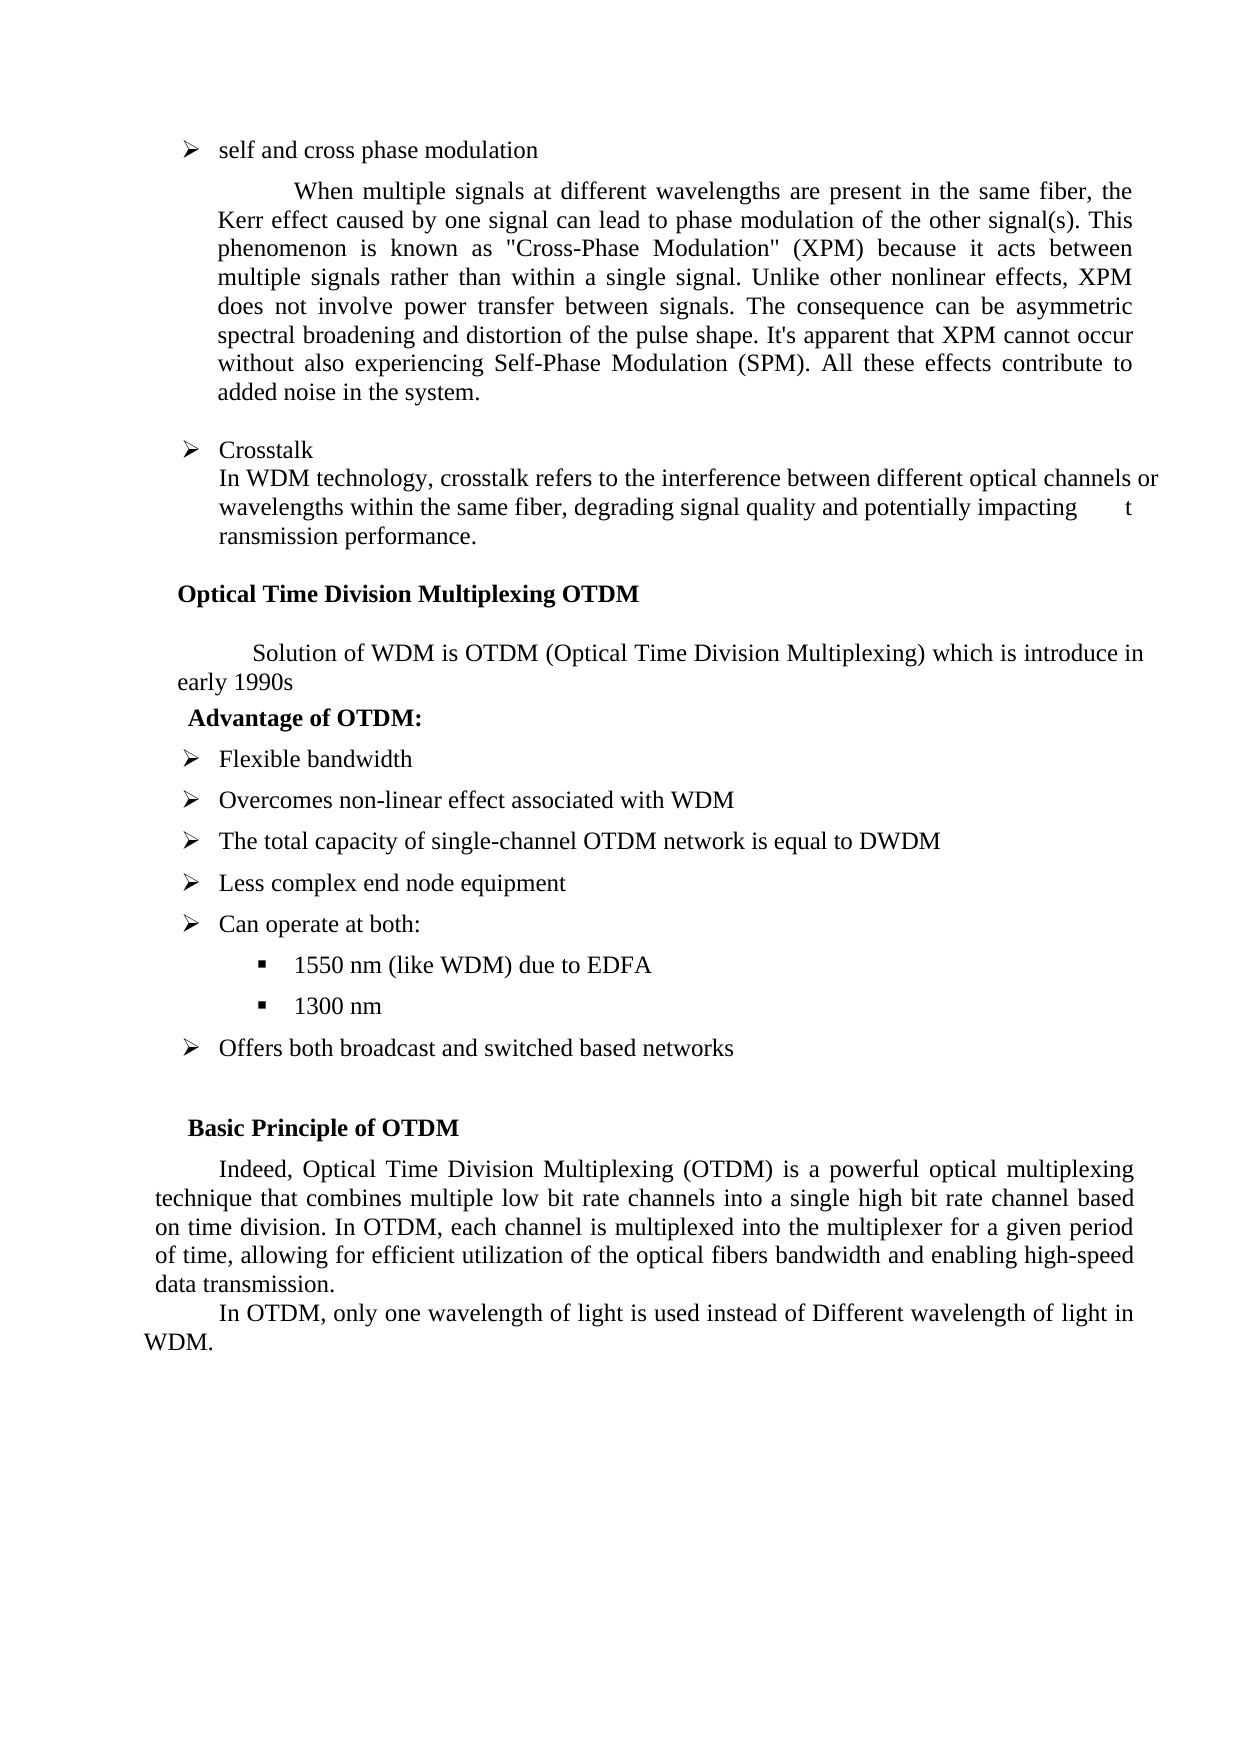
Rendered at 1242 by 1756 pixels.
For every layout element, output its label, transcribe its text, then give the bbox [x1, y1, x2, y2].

list 1550 nm (like WDM) due to EDFA [256, 950, 1167, 979]
list Less complex end node equipment [181, 868, 1167, 896]
list Flexible bandwidth [181, 744, 1167, 773]
list Can operate at both: [181, 909, 1167, 938]
list Offers both broadcast and switched based networks [181, 1033, 1167, 1061]
list The total capacity of single-channel OTDM network is equal to DWDM [181, 826, 1167, 855]
text Indeed, Optical Time Division Multiplexing (OTDM) is a powerful optical multiplexing technique that combines multiple low bit rate channels into a single high bit rate channel based on time division. In OTDM, each channel is multiplexed into the multiplexer for a given period of time, allowing for efficient utilization of the optical fibers bandwidth and enabling high-speed data transmission. [155, 1154, 1135, 1298]
list self and cross phase modulation [181, 135, 1167, 163]
list Overcomes non-linear effect associated with WDM [181, 785, 1167, 814]
text Solution of WDM is OTDM (Optical Time Division Multiplexing) which is introduce in early 1990s [177, 638, 1148, 695]
text When multiple signals at different wavelengths are present in the same fiber, the Kerr effect caused by one signal can lead to phase modulation of the other signal(s). This phenomenon is known as "Cross-Phase Modulation" (XPM) because it acts between multiple signals rather than within a single signal. Unlike other nonlinear effects, XPM does not involve power transfer between signals. The consequence can be asymmetric spectral broadening and distortion of the pulse shape. It's apparent that XPM cannot occur without also experiencing Self-Phase Modulation (SPM). All these effects contribute to added noise in the system. [217, 176, 1134, 406]
text In WDM technology, crosstalk refers to the interference between different optical channels or wavelengths within the same fiber, degrading signal quality and potentially impacting t ransmission performance. [144, 463, 1167, 550]
text Optical Time Division Multiplexing OTDM [177, 579, 1167, 608]
subtitle Basic Principle of OTDM [188, 1113, 1167, 1142]
subtitle Advantage of OTDM: [188, 703, 1167, 731]
text In OTDM, only one wavelength of light is used instead of Different wavelength of light in WDM. [144, 1298, 1134, 1355]
list 1300 nm [256, 991, 1167, 1020]
list Crosstalk [181, 435, 1167, 463]
